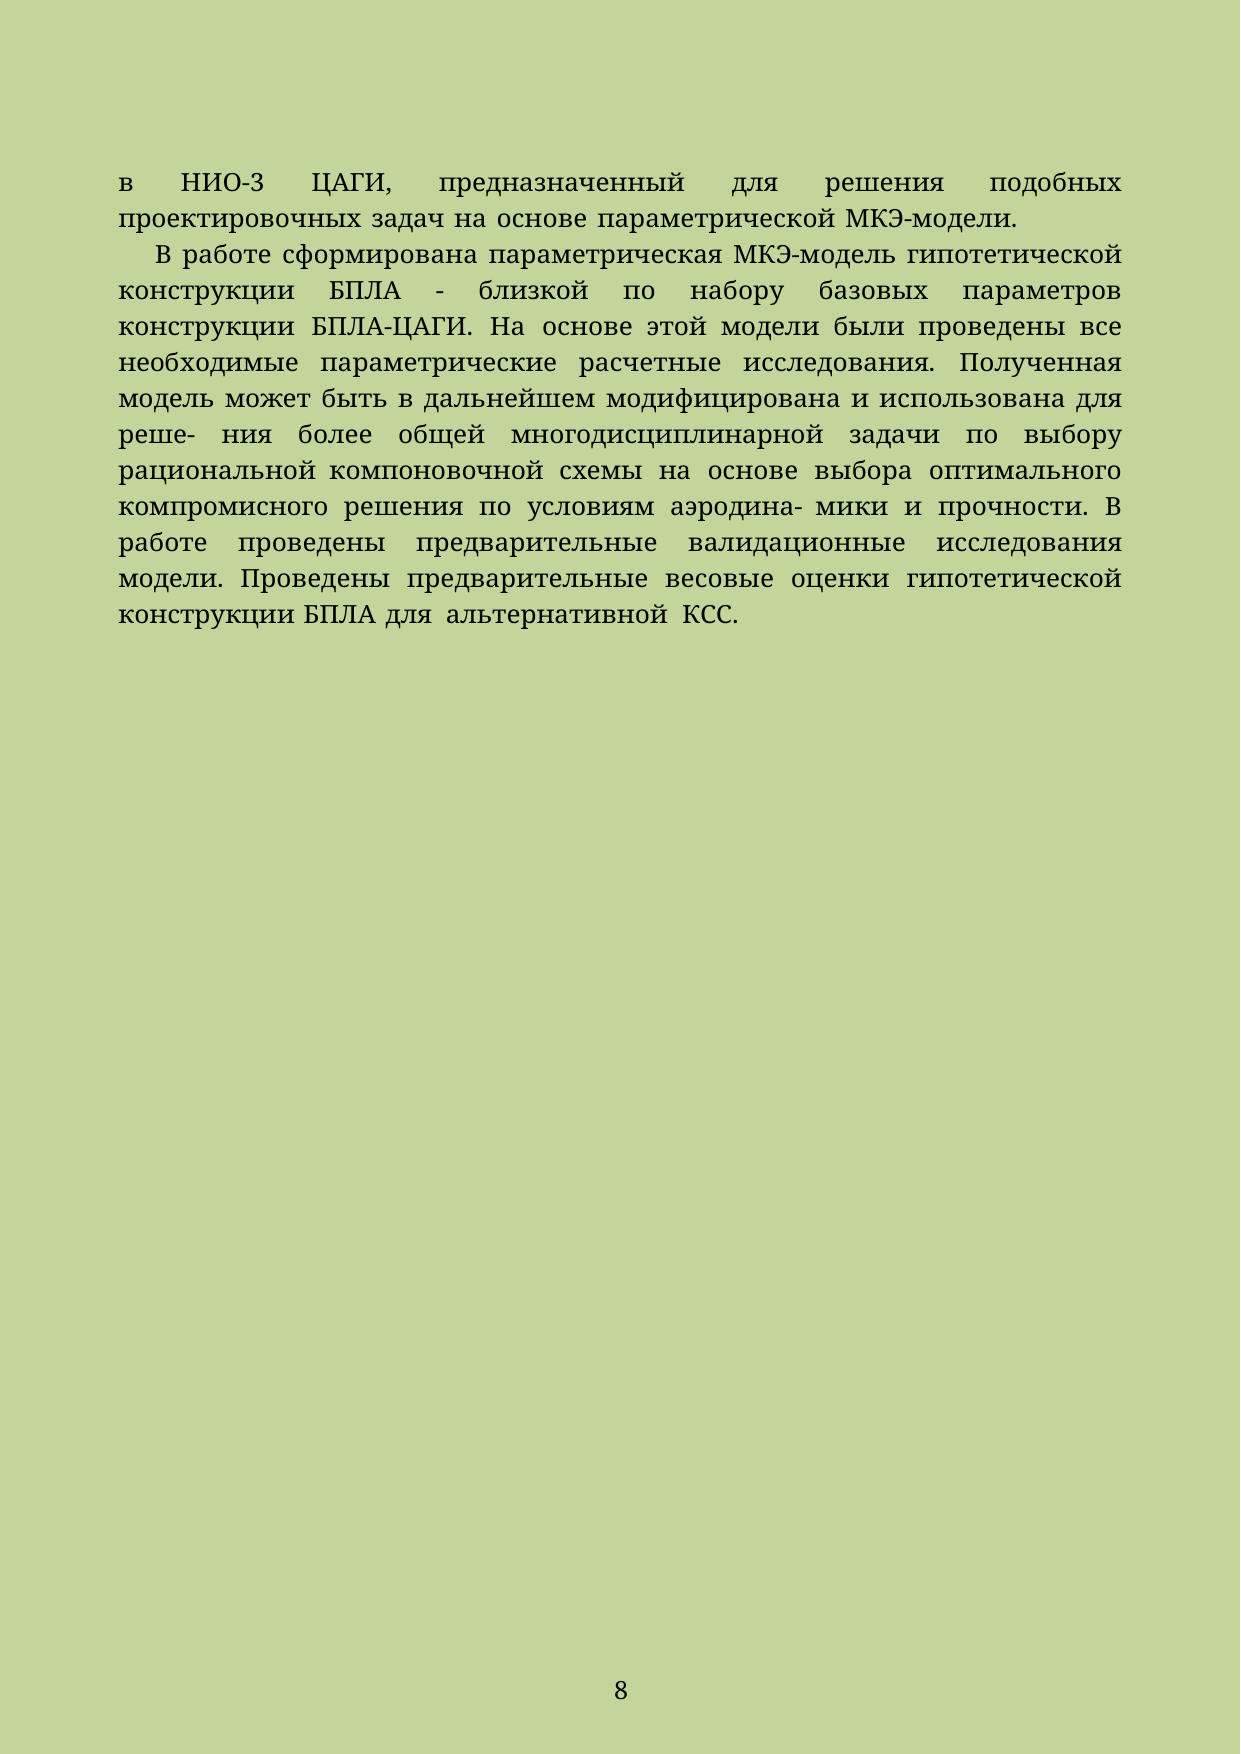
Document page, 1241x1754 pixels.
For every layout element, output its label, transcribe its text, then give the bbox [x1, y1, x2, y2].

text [118, 164, 1122, 235]
text В работе сформирована параметрическая МКЭ-модель гипотетической конструкции БПЛА - близкой по набору базовых параметров конструкции БПЛА-ЦАГИ. На основе этой модели были проведены все необходимые параметрические расчетные исследования. Полученная модель может быть в дальнейшем модифицирована и использована для реше- ния более общей многодисциплинарной задачи по выбору рациональной компоновочной схемы на основе выбора оптимального компромисного решения по условиям аэродина- мики и прочности. В работе проведены предварительные валидационные исследования модели. Проведены предварительные весовые оценки гипотетической конструкции БПЛА для альтернативной КСС. [118, 237, 1122, 631]
